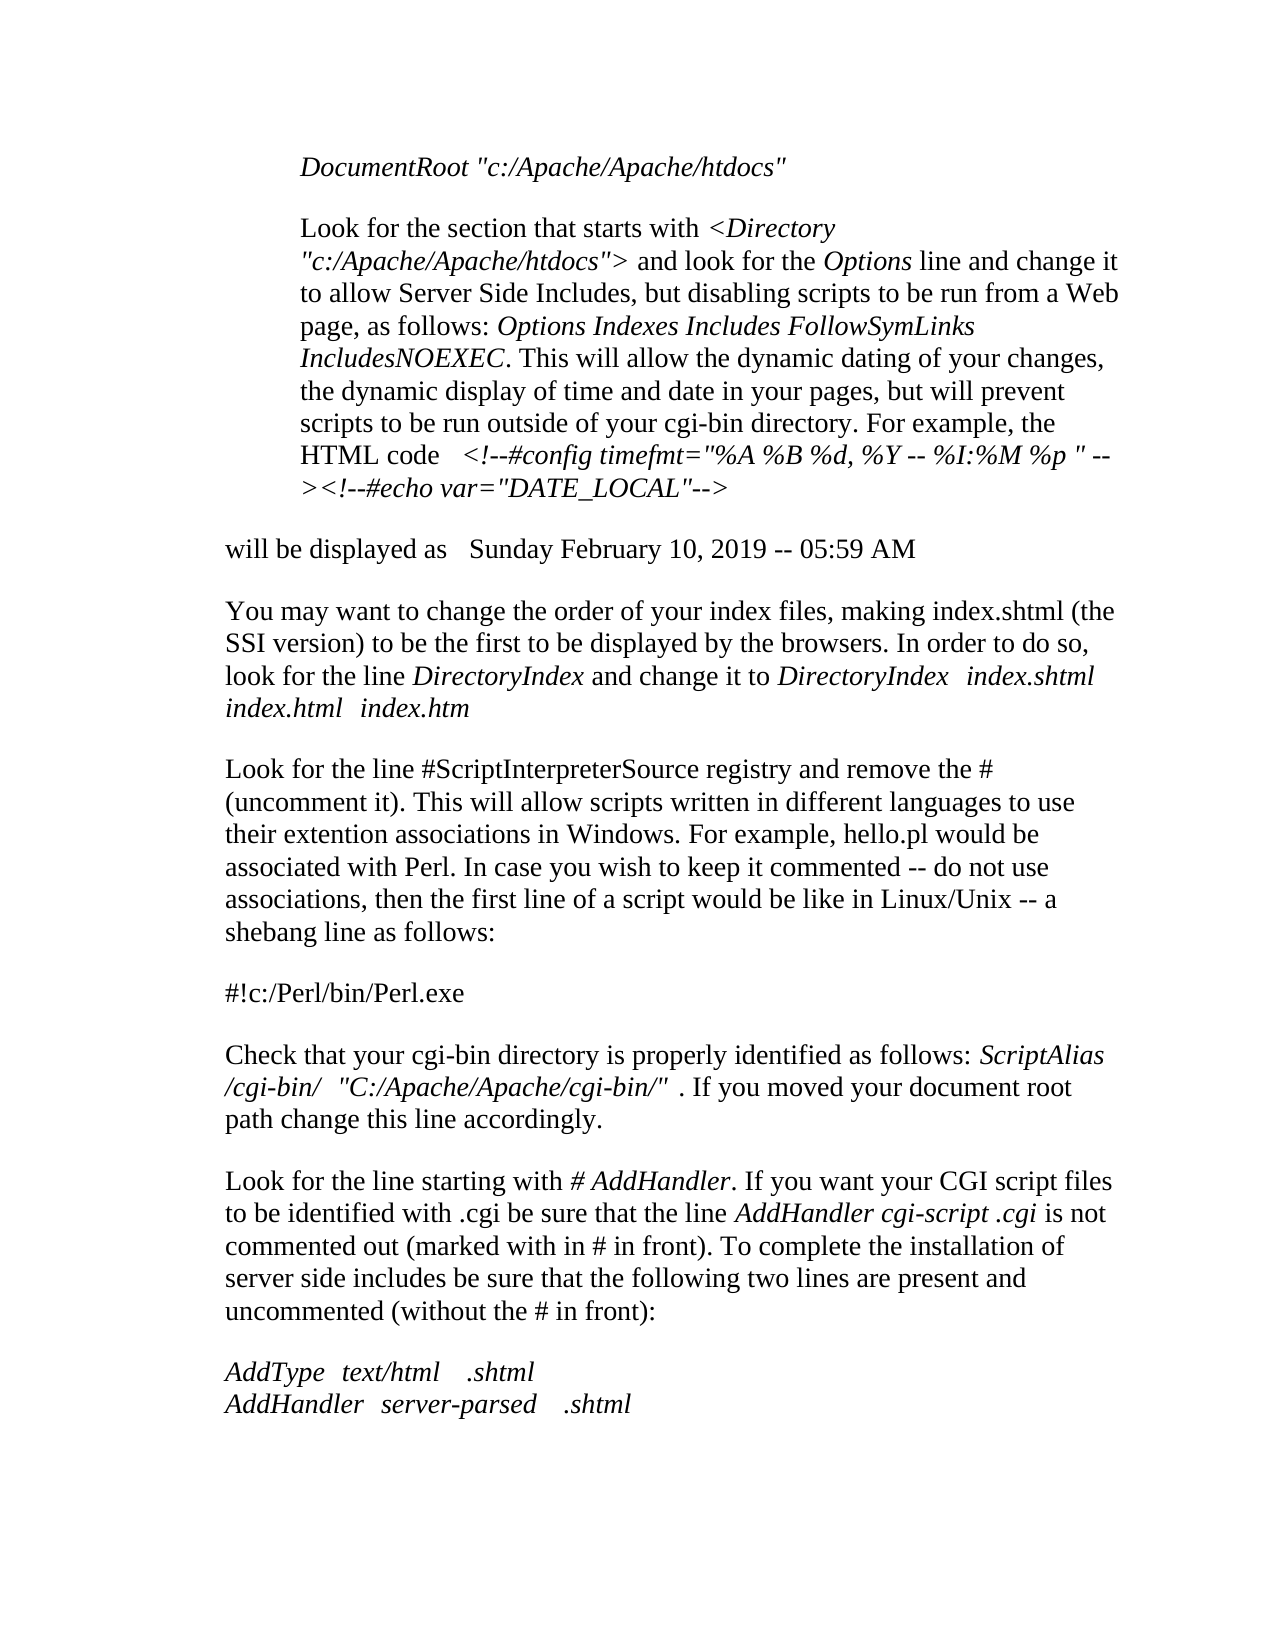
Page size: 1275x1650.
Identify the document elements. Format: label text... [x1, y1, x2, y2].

text #!c:/Perl/bin/Perl.exe [225, 976, 1125, 1008]
text will be displayed as Sunday February 10, 2019 -- 05:59 AM [225, 532, 1125, 565]
text AddHandler server-parsed .shtml [225, 1388, 1125, 1420]
text Look for the line #ScriptInterpreterSource registry and remove the # (uncomment it). This will allow scripts written in different languages to use their extention associations in Windows. For example, hello.pl would be associated with Perl. In case you wish to keep it commented -- do not use associations, then the first line of a script would be like in Linux/Unix -- a shebang line as follows: [225, 753, 1125, 947]
text AddType text/html .shtml [225, 1355, 1125, 1388]
text Look for the section that starts with <Directory "c:/Apache/Apache/htdocs"> and look for the Options line and change it to allow Server Side Includes, but disabling scripts to be run from a Web page, as follows: Options Indexes Includes FollowSymLinks IncludesNOEXEC. This will allow the dynamic dating of your changes, the dynamic display of time and date in your pages, but will prevent scripts to be run outside of your cgi-bin directory. For example, the HTML code <!--#config timefmt="%A %B %d, %Y -- %I:%M %p " --><!--#echo var="DATE_LOCAL"--> [300, 212, 1125, 503]
text You may want to change the order of your index files, making index.shtml (the SSI version) to be the first to be displayed by the browsers. In order to do so, look for the line DirectoryIndex and change it to DirectoryIndex index.shtml index.html index.htm [225, 594, 1125, 723]
text DocumentRoot "c:/Apache/Apache/htdocs" [300, 150, 1125, 182]
text Check that your cgi-bin directory is properly identified as follows: ScriptAlias /cgi-bin/ "C:/Apache/Apache/cgi-bin/" . If you moved your document root path change this line accordingly. [225, 1038, 1125, 1135]
text Look for the line starting with # AddHandler. If you want your CGI script files to be identified with .cgi be sure that the line AddHandler cgi-script .cgi is not commented out (marked with in # in front). To complete the installation of server side includes be sure that the following two lines are present and uncommented (without the # in front): [225, 1164, 1125, 1326]
